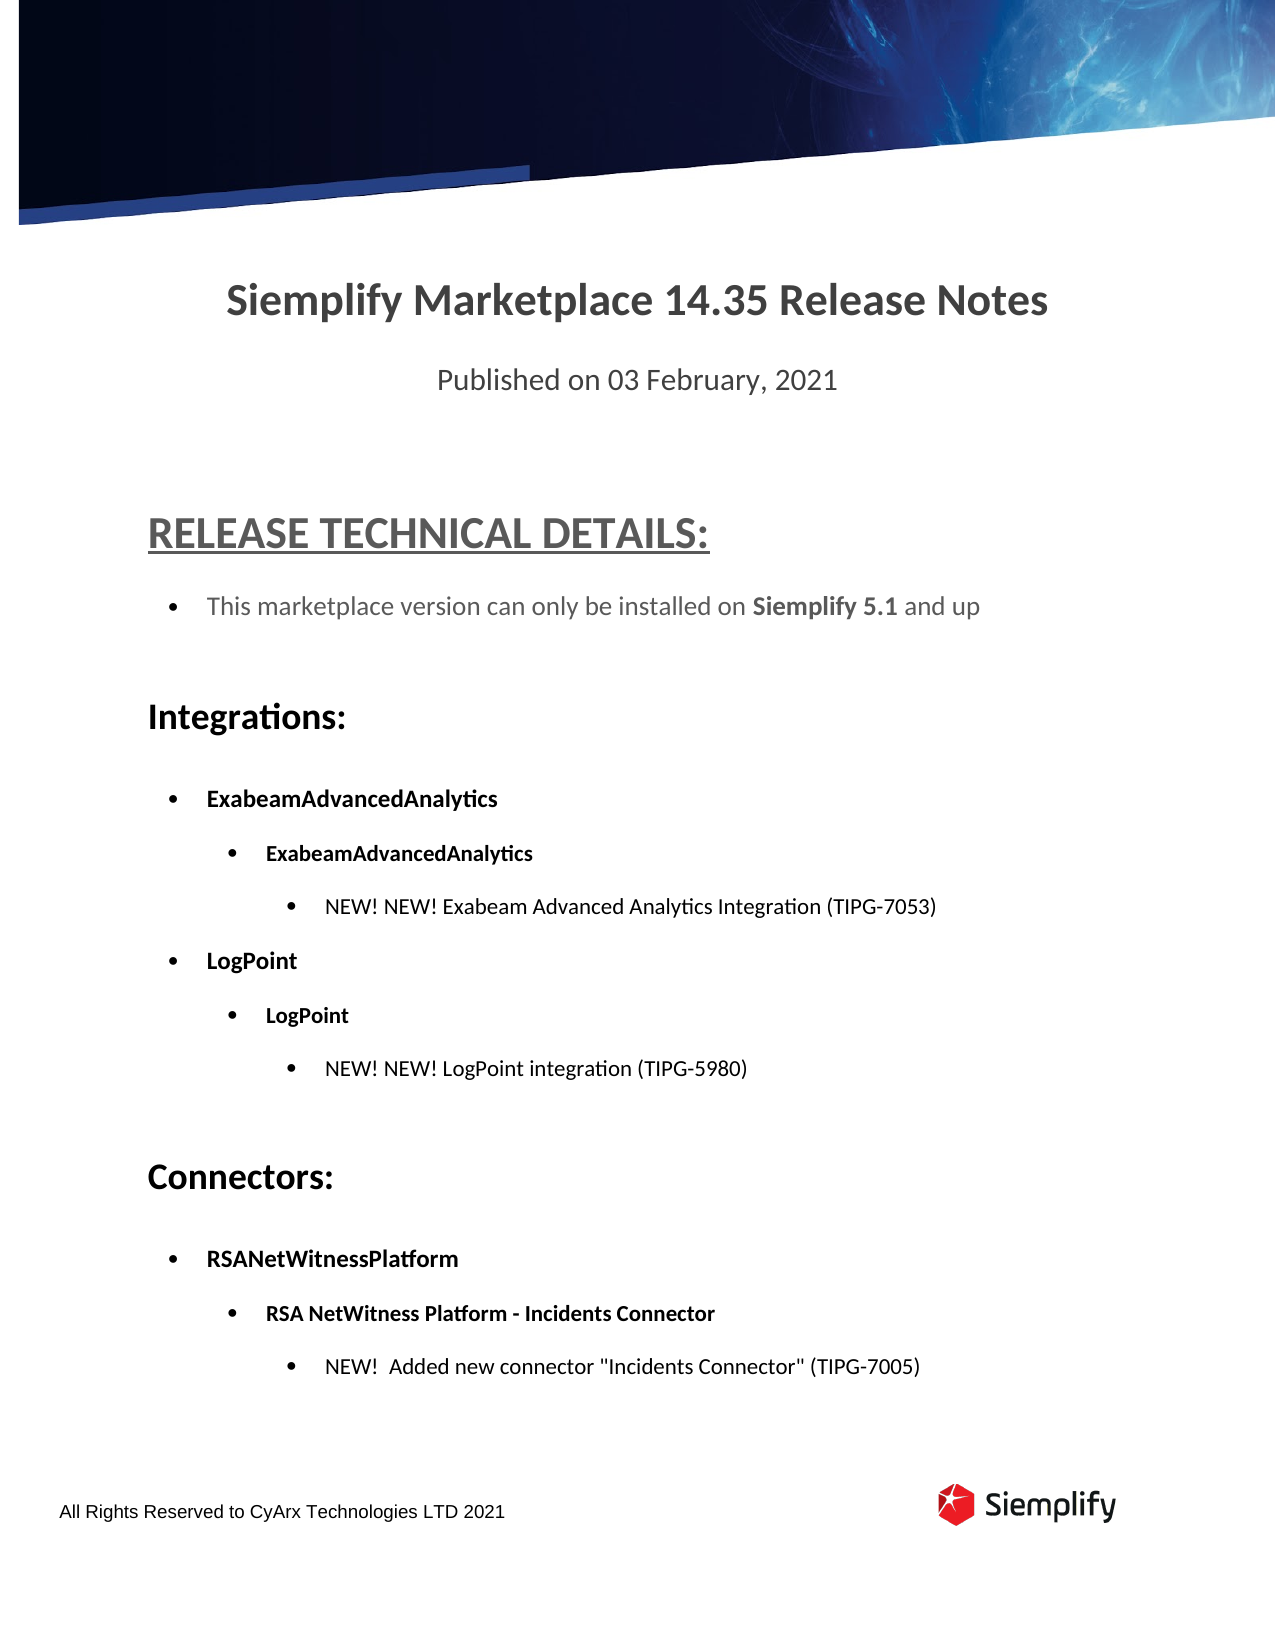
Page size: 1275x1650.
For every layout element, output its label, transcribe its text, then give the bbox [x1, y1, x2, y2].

text RELEASE TECHNICAL DETAILS: [148, 503, 1275, 559]
list LogPoint [169, 945, 1275, 976]
text Integrations: [148, 693, 1275, 739]
list NEW! NEW! Exabeam Advanced Analytics Integration (TIPG-7053) [287, 892, 1275, 920]
list NEW! NEW! LogPoint integration (TIPG-5980) [287, 1054, 1275, 1082]
list LogPoint [228, 1001, 1275, 1029]
picture [938, 1484, 1116, 1526]
text Published on 03 February, 2021 [0, 360, 1275, 398]
text Siemplify Marketplace 14.35 Release Notes [0, 271, 1275, 326]
list RSA NetWitness Platform - Incidents Connector [228, 1299, 1275, 1327]
list RSANetWitnessPlatform [169, 1243, 1275, 1274]
text Connectors: [148, 1153, 1275, 1199]
list This marketplace version can only be installed on Siemplify 5.1 and up [169, 589, 1275, 622]
list NEW! Added new connector "Incidents Connector" (TIPG-7005) [287, 1352, 1275, 1380]
picture [18, 0, 1275, 225]
list ExabeamAdvancedAnalytics [228, 839, 1275, 867]
list ExabeamAdvancedAnalytics [169, 783, 1275, 814]
